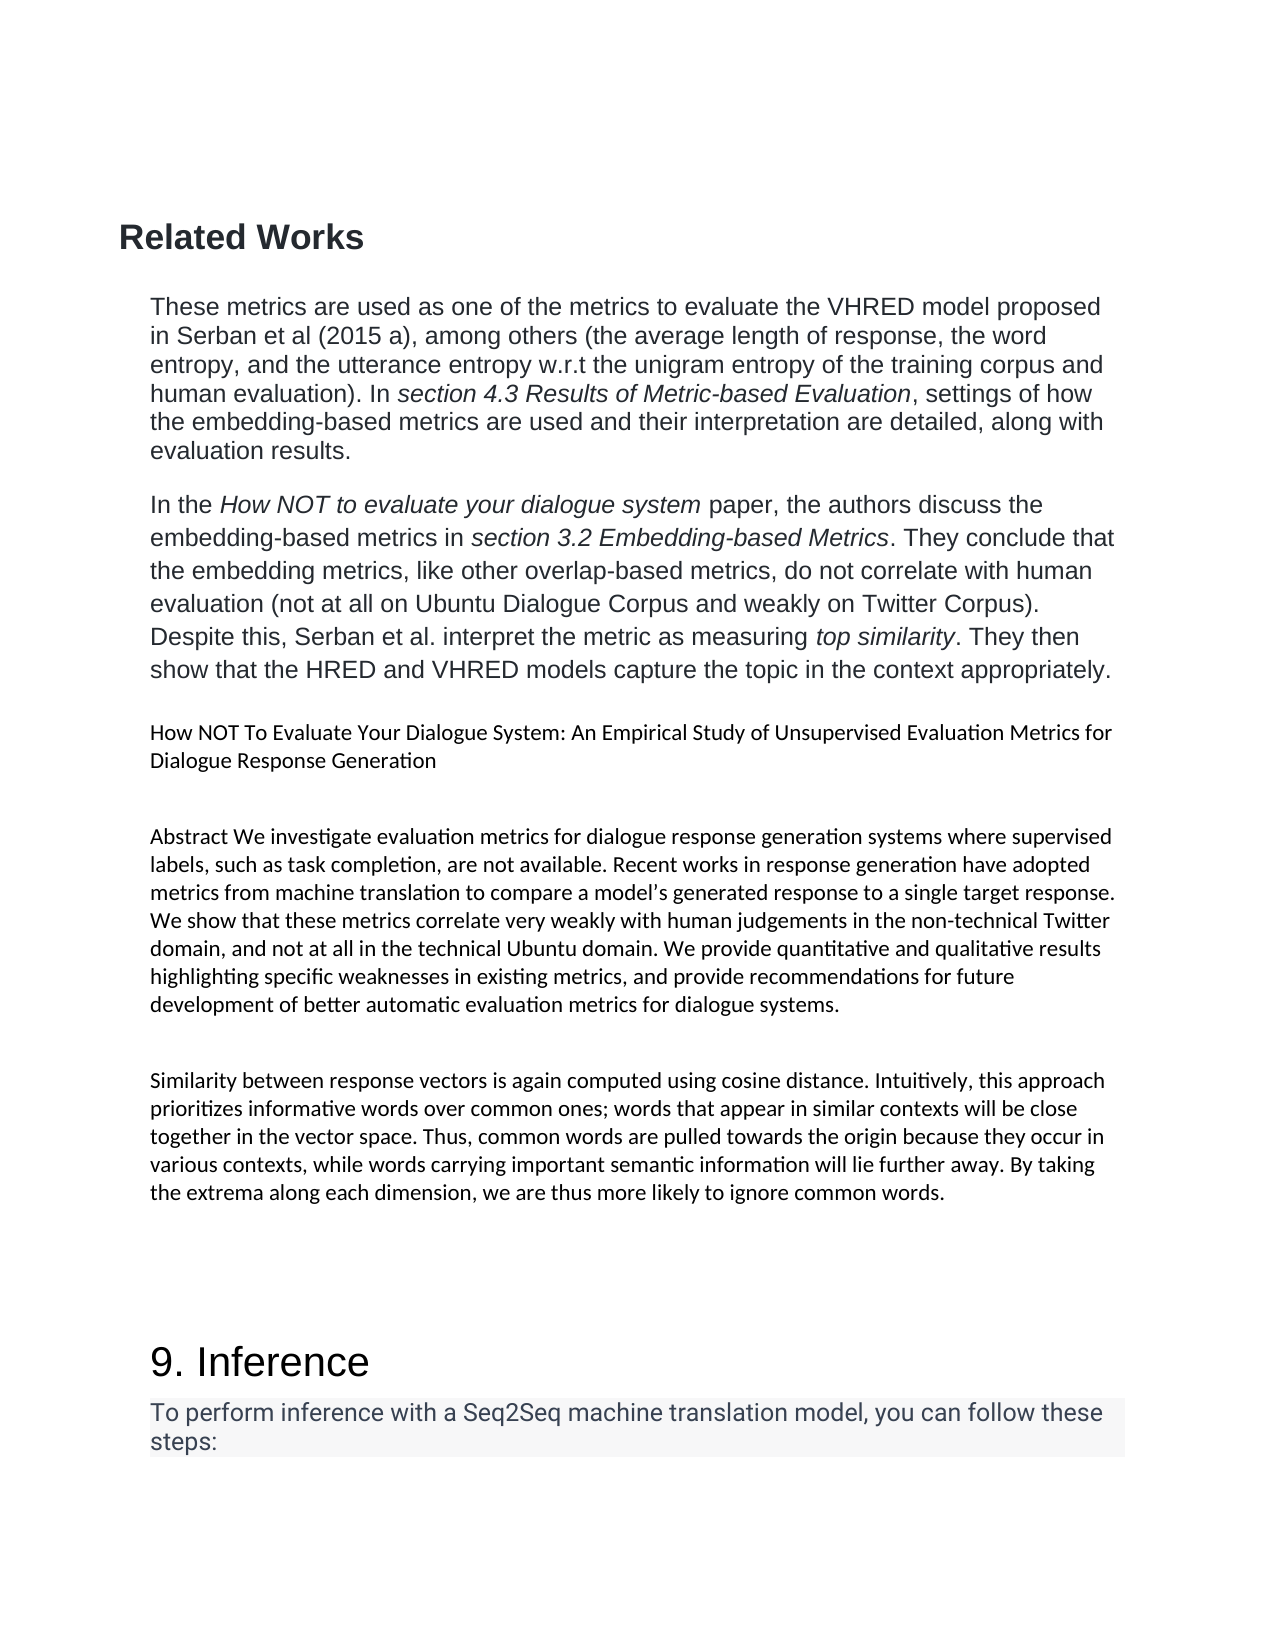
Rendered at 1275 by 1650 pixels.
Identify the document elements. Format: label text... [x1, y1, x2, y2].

subtitle Related Works [119, 216, 1125, 267]
text In the How NOT to evaluate your dialogue system paper, the authors discuss the embedding-based metrics in section 3.2 Embedding-based Metrics. They conclude that the embedding metrics, like other overlap-based metrics, do not correlate with human evaluation (not at all on Ubuntu Dialogue Corpus and weakly on Twitter Corpus). Despite this, Serban et al. interpret the metric as measuring top similarity. They then show that the HRED and VHRED models capture the topic in the context appropriately. [150, 490, 1125, 684]
subtitle Similarity between response vectors is again computed using cosine distance. Intuitively, this approach prioritizes informative words over common ones; words that appear in similar contexts will be close together in the vector space. Thus, common words are pulled towards the origin because they occur in various contexts, while words carrying important semantic information will lie further away. By taking the extrema along each dimension, we are thus more likely to ignore common words. [150, 1066, 1125, 1206]
text These metrics are used as one of the metrics to evaluate the VHRED model proposed in Serban et al (2015 a), among others (the average length of response, the word entropy, and the utterance entropy w.r.t the unigram entropy of the training corpus and human evaluation). In section 4.3 Results of Metric-based Evaluation, settings of how the embedding-based metrics are used and their interpretation are detailed, along with evaluation results. [150, 292, 1125, 465]
subtitle How NOT To Evaluate Your Dialogue System: An Empirical Study of Unsupervised Evaluation Metrics for Dialogue Response Generation [150, 718, 1125, 774]
subtitle Abstract We investigate evaluation metrics for dialogue response generation systems where supervised labels, such as task completion, are not available. Recent works in response generation have adopted metrics from machine translation to compare a model’s generated response to a single target response. We show that these metrics correlate very weakly with human judgements in the non-technical Twitter domain, and not at all in the technical Ubuntu domain. We provide quantitative and qualitative results highlighting specific weaknesses in existing metrics, and provide recommendations for future development of better automatic evaluation metrics for dialogue systems. [150, 822, 1125, 1018]
subtitle 9. Inference [150, 1338, 1125, 1386]
text To perform inference with a Seq2Seq machine translation model, you can follow these steps: [150, 1398, 1125, 1457]
